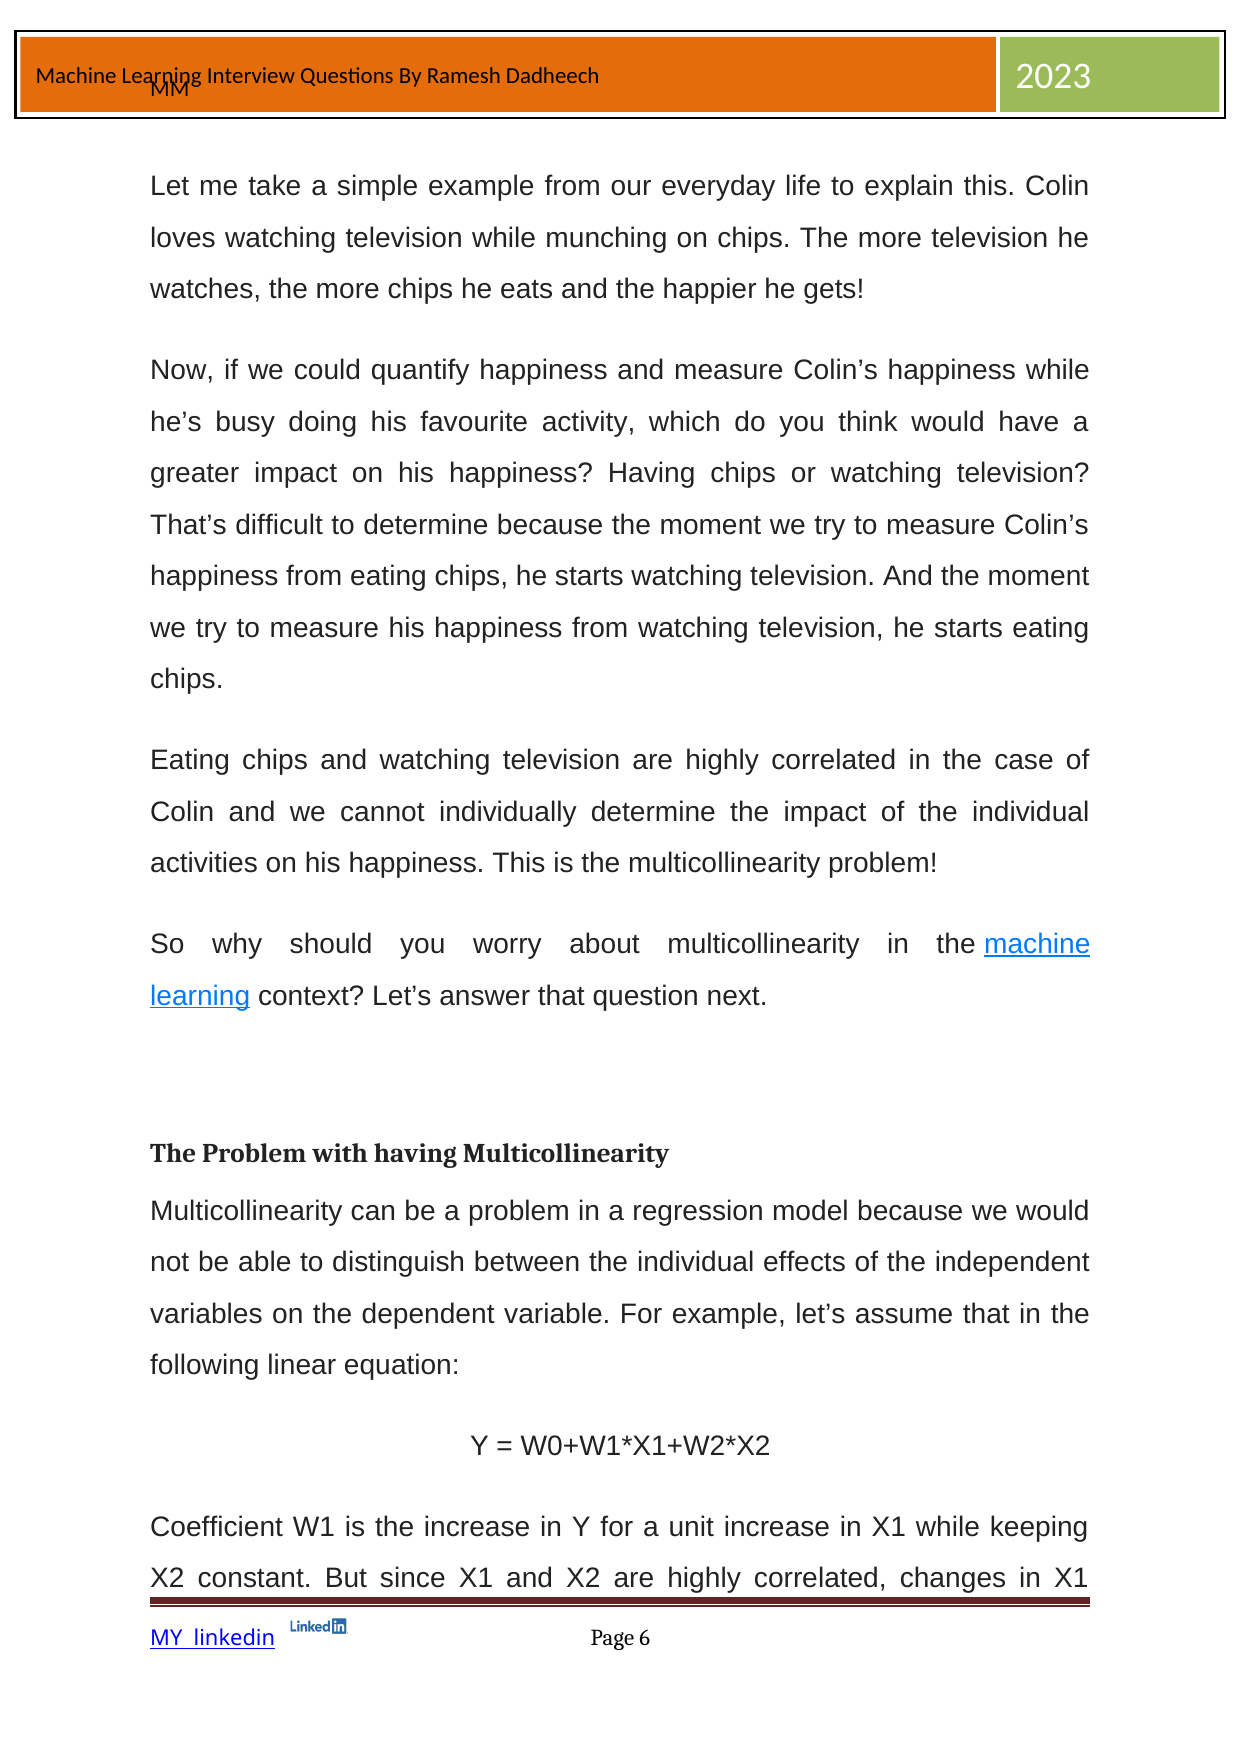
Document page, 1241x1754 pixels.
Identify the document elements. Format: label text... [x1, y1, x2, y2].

text Let me take a simple example from our everyday life to explain this. Colin loves watching television while munching on chips. The more television he watches, the more chips he eats and the happier he gets! [150, 150, 1090, 305]
text Y = W0+W1*X1+W2*X2 [150, 1410, 1090, 1461]
text Now, if we could quantify happiness and measure Colin’s happiness while he’s busy doing his favourite activity, which do you think would have a greater impact on his happiness? Having chips or watching television? That’s difficult to determine because the moment we try to measure Colin’s happiness from eating chips, he starts watching television. And the moment we try to measure his happiness from watching television, he starts eating chips. [150, 334, 1090, 695]
text Eating chips and watching television are highly correlated in the case of Colin and we cannot individually determine the impact of the individual activities on his happiness. This is the multicollinearity problem! [150, 724, 1090, 879]
picture [290, 1607, 348, 1646]
subtitle The Problem with having Multicollinearity [150, 1138, 1090, 1170]
text Multicollinearity can be a problem in a regression model because we would not be able to distinguish between the individual effects of the independent variables on the dependent variable. For example, let’s assume that in the following linear equation: [150, 1174, 1090, 1381]
text So why should you worry about multicollinearity in the machine learning context? Let’s answer that question next. [150, 908, 1090, 1011]
